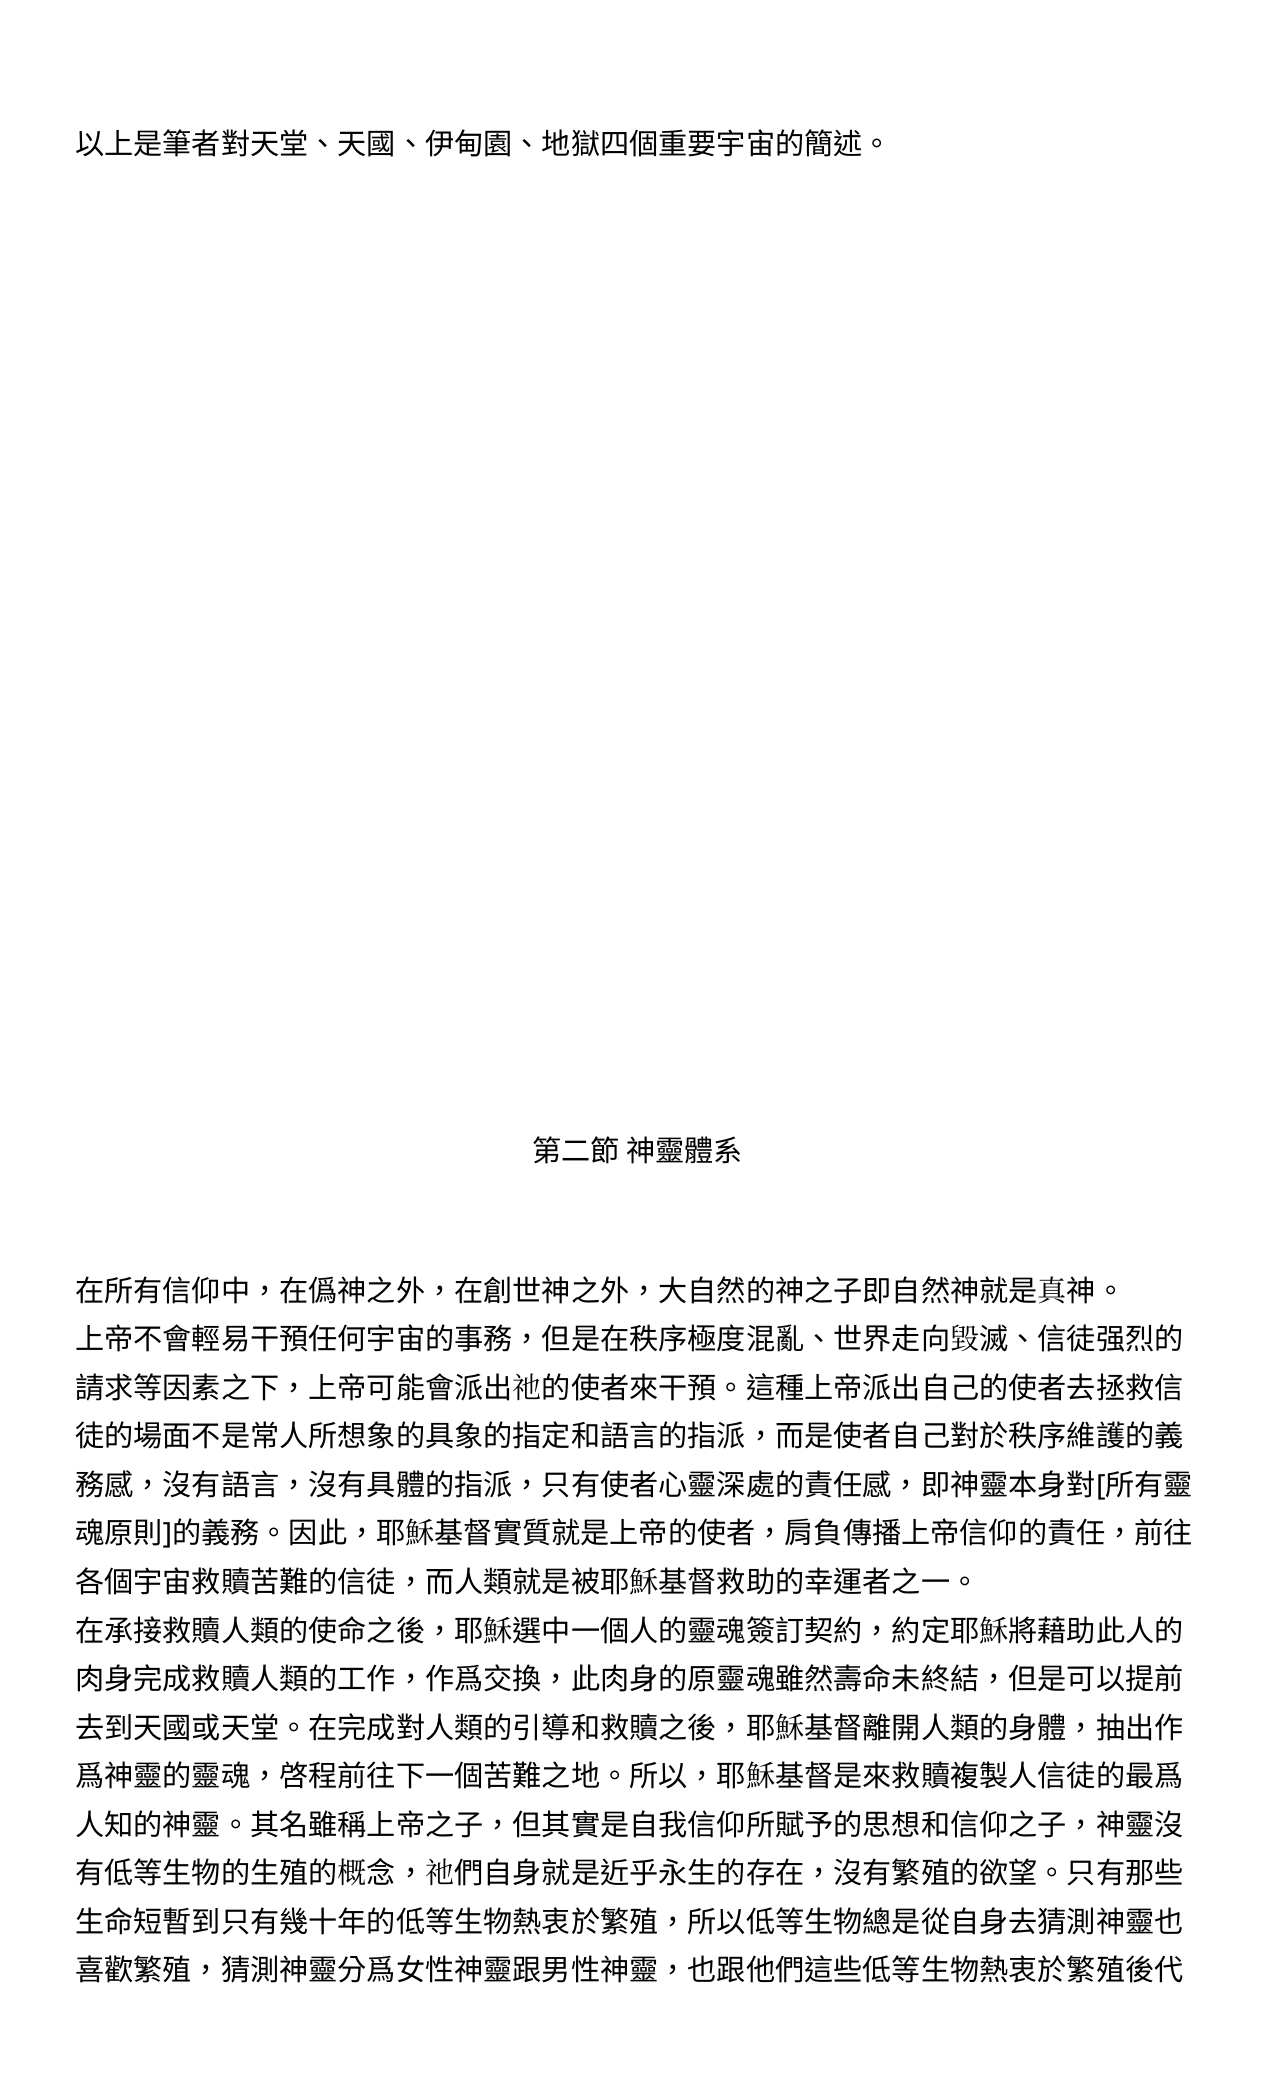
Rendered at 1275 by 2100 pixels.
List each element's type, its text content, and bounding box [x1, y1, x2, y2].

list 第二節 神靈體系 [75, 1127, 1200, 1169]
list 上帝不會輕易干預任何宇宙的事務，但是在秩序極度混亂、世界走向毀滅、信徒强烈的請求等因素之下，上帝可能會派出祂的使者來干預。這種上帝派出自己的使者去拯救信徒的場面不是常人所想象的具象的指定和語言的指派，而是使者自己對於秩序維護的義務感，沒有語言，沒有具體的指派，只有使者心靈深處的責任感，即神靈本身對[所有靈魂原則]的義務。因此，耶穌基督實質就是上帝的使者，肩負傳播上帝信仰的責任，前往各個宇宙救贖苦難的信徒，而人類就是被耶穌基督救助的幸運者之一。 [75, 1316, 1200, 1601]
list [75, 1607, 1200, 1989]
list 在所有信仰中，在僞神之外，在創世神之外，大自然的神之子即自然神就是真神。 [75, 1267, 1200, 1309]
list 以上是筆者對天堂、天國、伊甸園、地獄四個重要宇宙的簡述。 [75, 121, 1200, 163]
